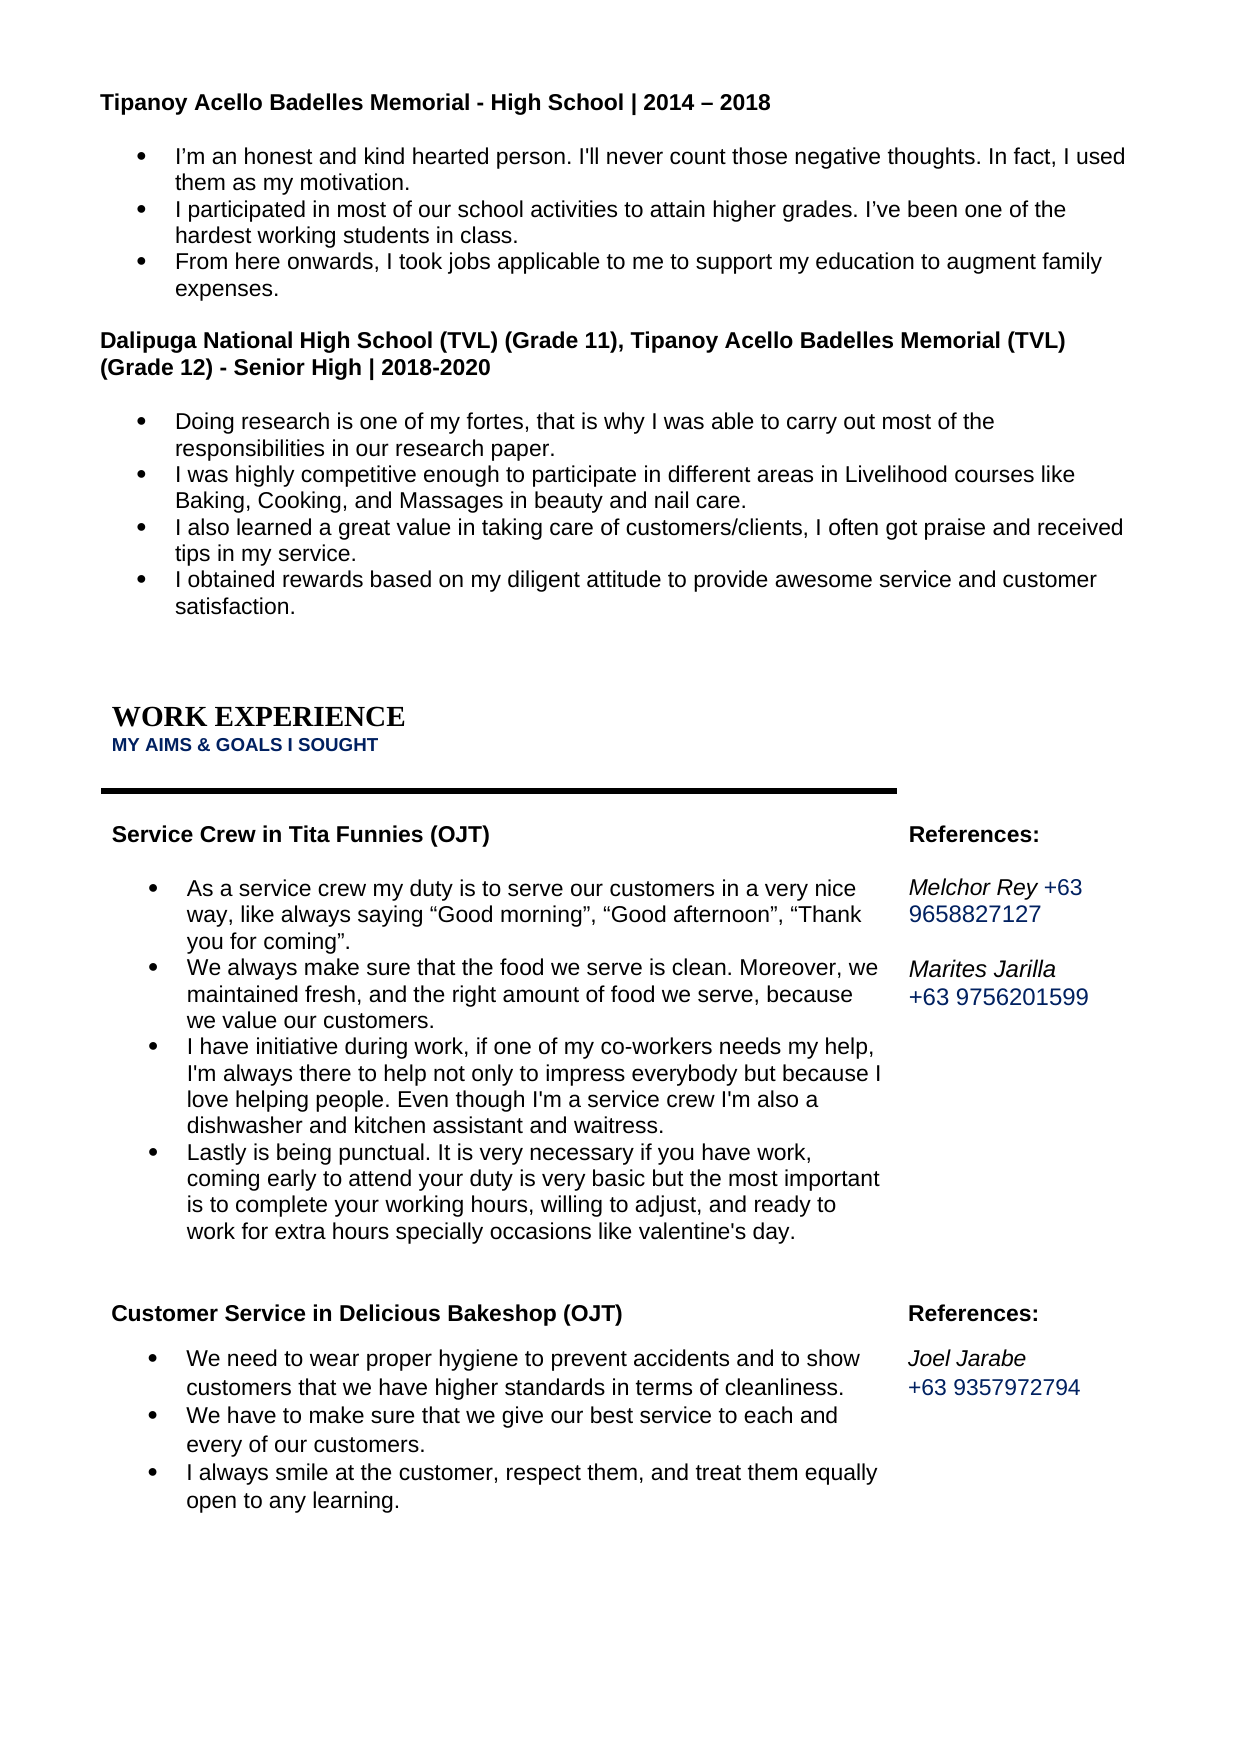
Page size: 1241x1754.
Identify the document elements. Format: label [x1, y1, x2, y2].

table_cell [89, 698, 1151, 1626]
table_cell [89, 89, 1151, 698]
